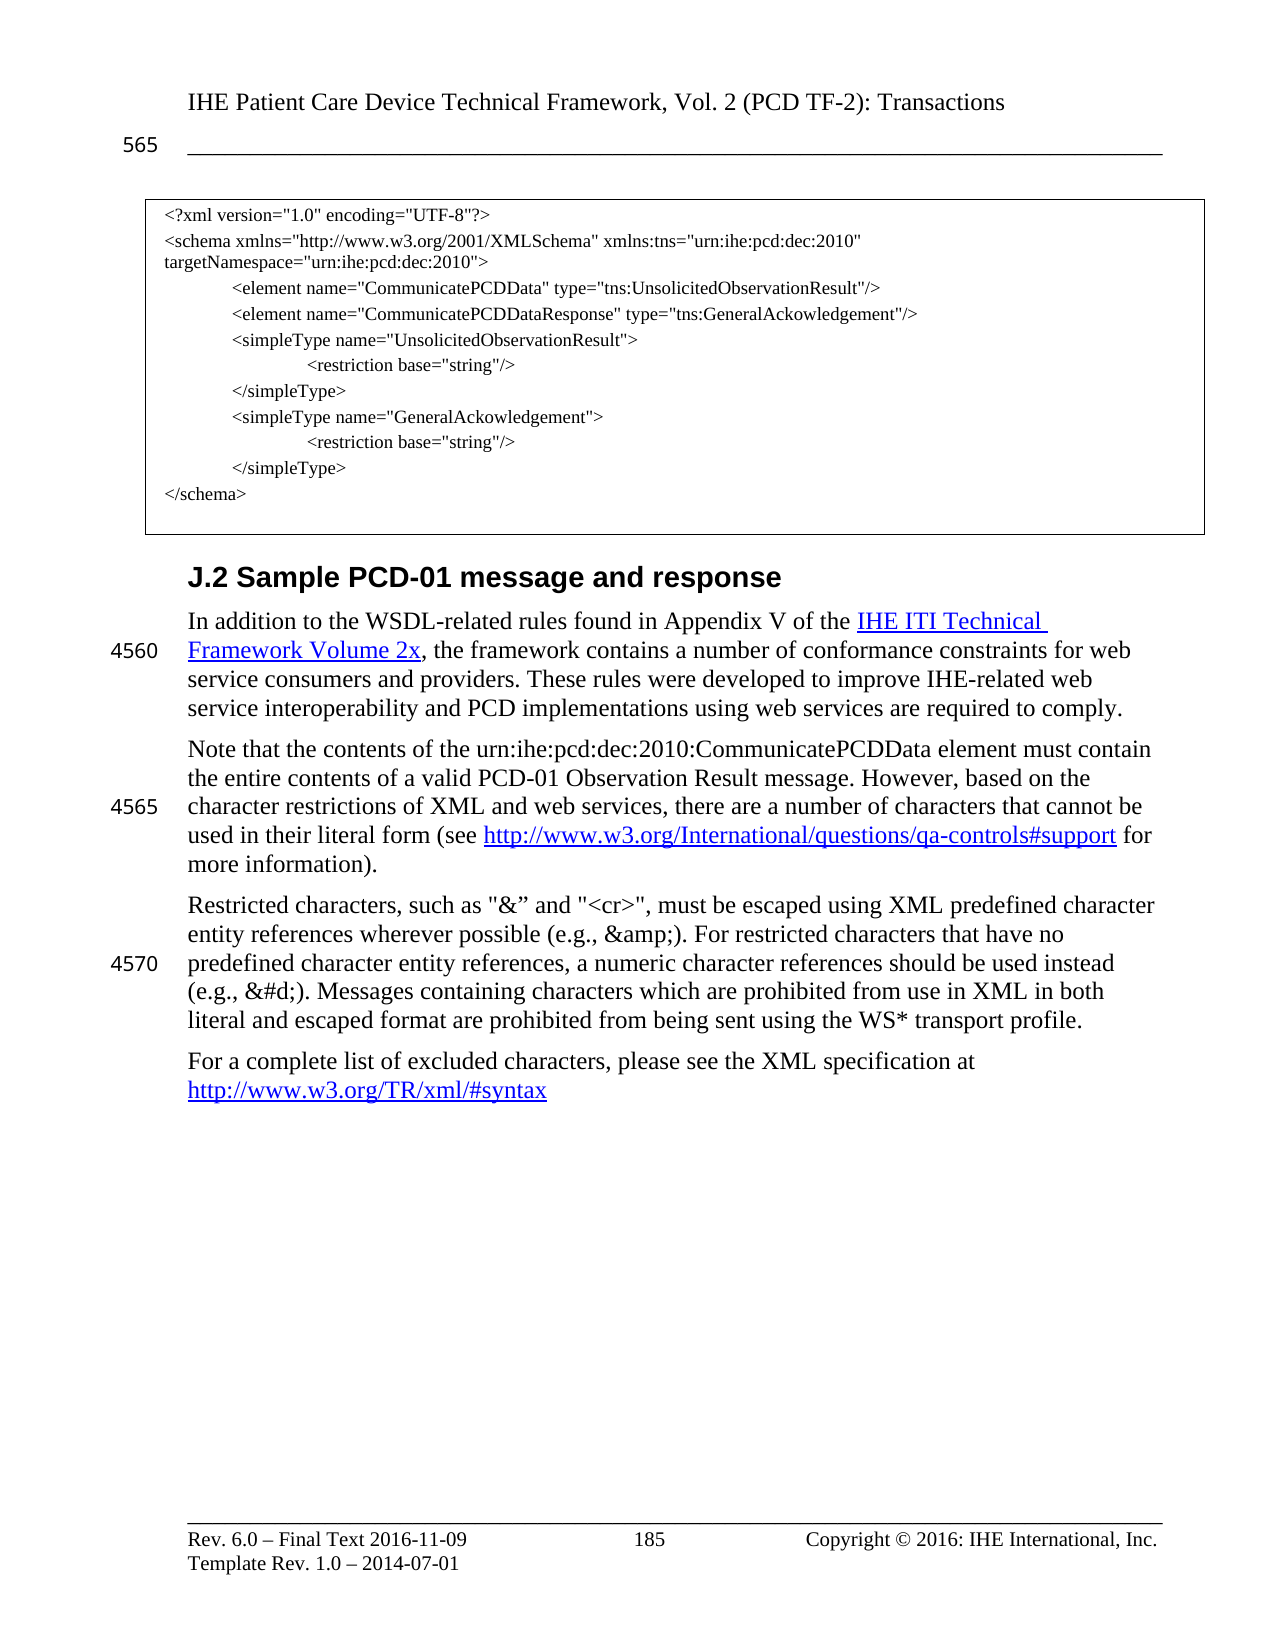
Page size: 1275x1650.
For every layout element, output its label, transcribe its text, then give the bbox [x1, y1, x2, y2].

text In addition to the WSDL-related rules found in Appendix V of the IHE ITI Technical Framework Volume 2x, the framework contains a number of conformance constraints for web service consumers and providers. These rules were developed to improve IHE-related web service interoperability and PCD implementations using web services are required to comply. [187, 606, 1162, 721]
text For a complete list of excluded characters, please see the XML specification at http://www.w3.org/TR/xml/#syntax [187, 1046, 1162, 1104]
text Note that the contents of the urn:ihe:pcd:dec:2010:CommunicatePCDData element must contain the entire contents of a valid PCD-01 Observation Result message. However, based on the character restrictions of XML and web services, there are a number of characters that cannot be used in their literal form (see http://www.w3.org/International/questions/qa-controls#support for more information). [187, 734, 1162, 878]
subtitle Sample PCD-01 message and response [187, 560, 1162, 594]
text Restricted characters, such as "&” and "<cr>", must be escaped using XML predefined character entity references wherever possible (e.g., &amp;). For restricted characters that have no predefined character entity references, a numeric character references should be used instead (e.g., &#d;). Messages containing characters which are prohibited from use in XML in both literal and escaped format are prohibited from being sent using the WS* transport profile. [187, 890, 1162, 1034]
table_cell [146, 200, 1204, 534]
